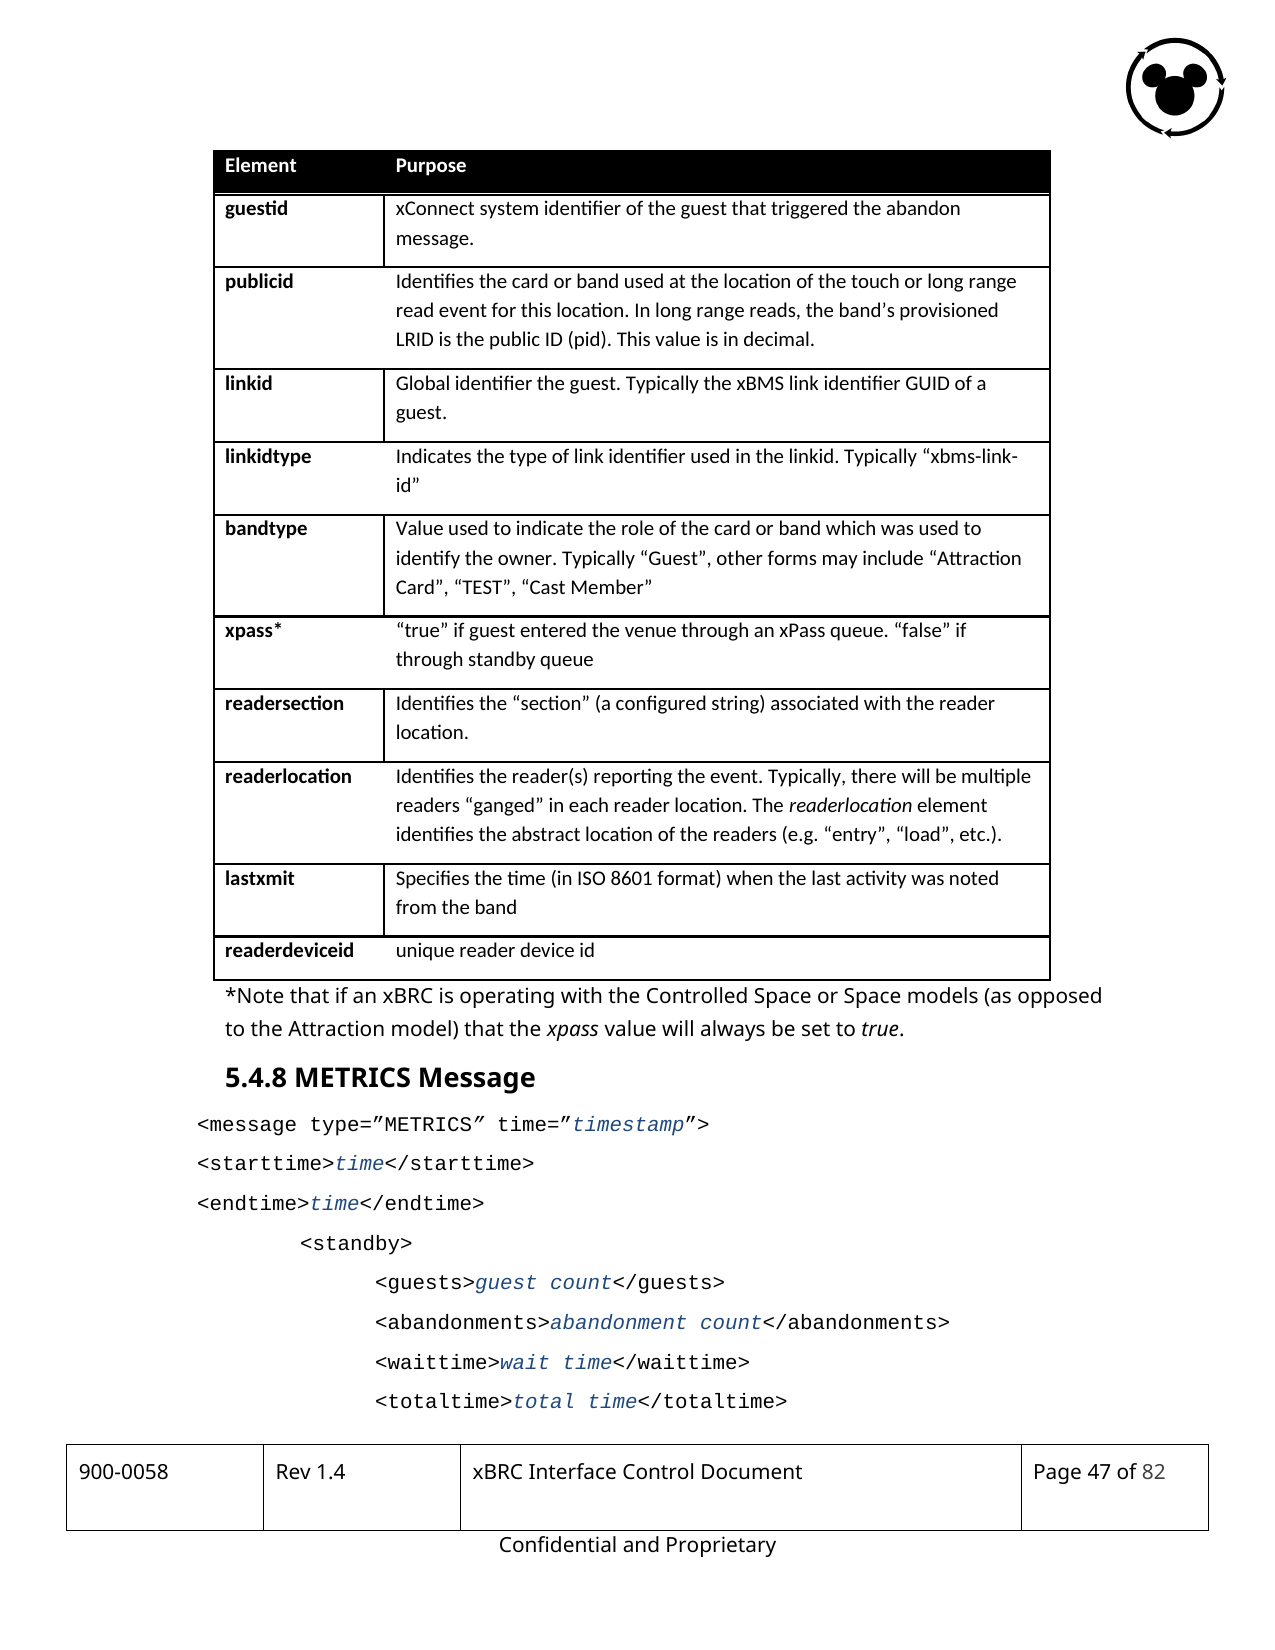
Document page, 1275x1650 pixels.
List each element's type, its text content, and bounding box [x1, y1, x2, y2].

table_cell Identifies the card or band used at the location of the touch or long range read event for this location. In long range reads, the band’s provisioned LRID is the public ID (pid). This value is in decimal. [384, 268, 1049, 368]
table_cell readerlocation [215, 763, 384, 863]
table_cell linkid [215, 370, 383, 441]
picture [1125, 37, 1227, 139]
text <waittime>wait time</waittime> [300, 1352, 1125, 1375]
table_cell Global identifier the guest. Typically the xBMS link identifier GUID of a guest. [385, 370, 1049, 441]
text <guests>guest count</guests> [300, 1272, 1125, 1296]
table_cell linkidtype [215, 443, 384, 513]
table_cell publicid [215, 268, 384, 368]
table_cell Indicates the type of link identifier used in the linkid. Typically “xbms-link-id” [384, 443, 1049, 513]
table_header Element [215, 152, 384, 193]
table_cell xConnect system identifier of the guest that triggered the abandon message. [385, 196, 1049, 266]
text *Note that if an xBRC is operating with the Controlled Space or Space models (as opposed to the Attraction model) that the xpass value will always be set to true. [225, 981, 1125, 1042]
table_cell lastxmit [215, 865, 383, 935]
table_cell “true” if guest entered the venue through an xPass queue. “false” if through standby queue [384, 618, 1049, 688]
text <endtime>time</endtime> [197, 1193, 1125, 1217]
text <starttime>time</starttime> [197, 1153, 1125, 1177]
text <abandonments>abandonment count</abandonments> [300, 1312, 1125, 1336]
text <standby> [225, 1233, 1125, 1256]
table_cell readerdeviceid [215, 938, 384, 979]
subtitle METRICS Message [225, 1059, 1125, 1096]
table_header Purpose [384, 152, 1049, 193]
table_cell guestid [215, 196, 383, 266]
text <message type=”METRICS” time=”timestamp”> [197, 1114, 1125, 1137]
table_cell Identifies the reader(s) reporting the event. Typically, there will be multiple readers “ganged” in each reader location. The readerlocation element identifies the abstract location of the readers (e.g. “entry”, “load”, etc.). [384, 763, 1049, 863]
table_cell unique reader device id [384, 938, 1049, 979]
table_cell bandtype [215, 516, 383, 615]
table_cell readersection [215, 690, 383, 761]
table_cell Identifies the “section” (a configured string) associated with the reader location. [385, 690, 1049, 761]
table_cell xpass* [215, 618, 384, 688]
table_cell Specifies the time (in ISO 8601 format) when the last activity was noted from the band [385, 865, 1049, 935]
text <totaltime>total time</totaltime> [300, 1391, 1125, 1415]
table_cell Value used to indicate the role of the card or band which was used to identify the owner. Typically “Guest”, other forms may include “Attraction Card”, “TEST”, “Cast Member” [385, 516, 1049, 615]
